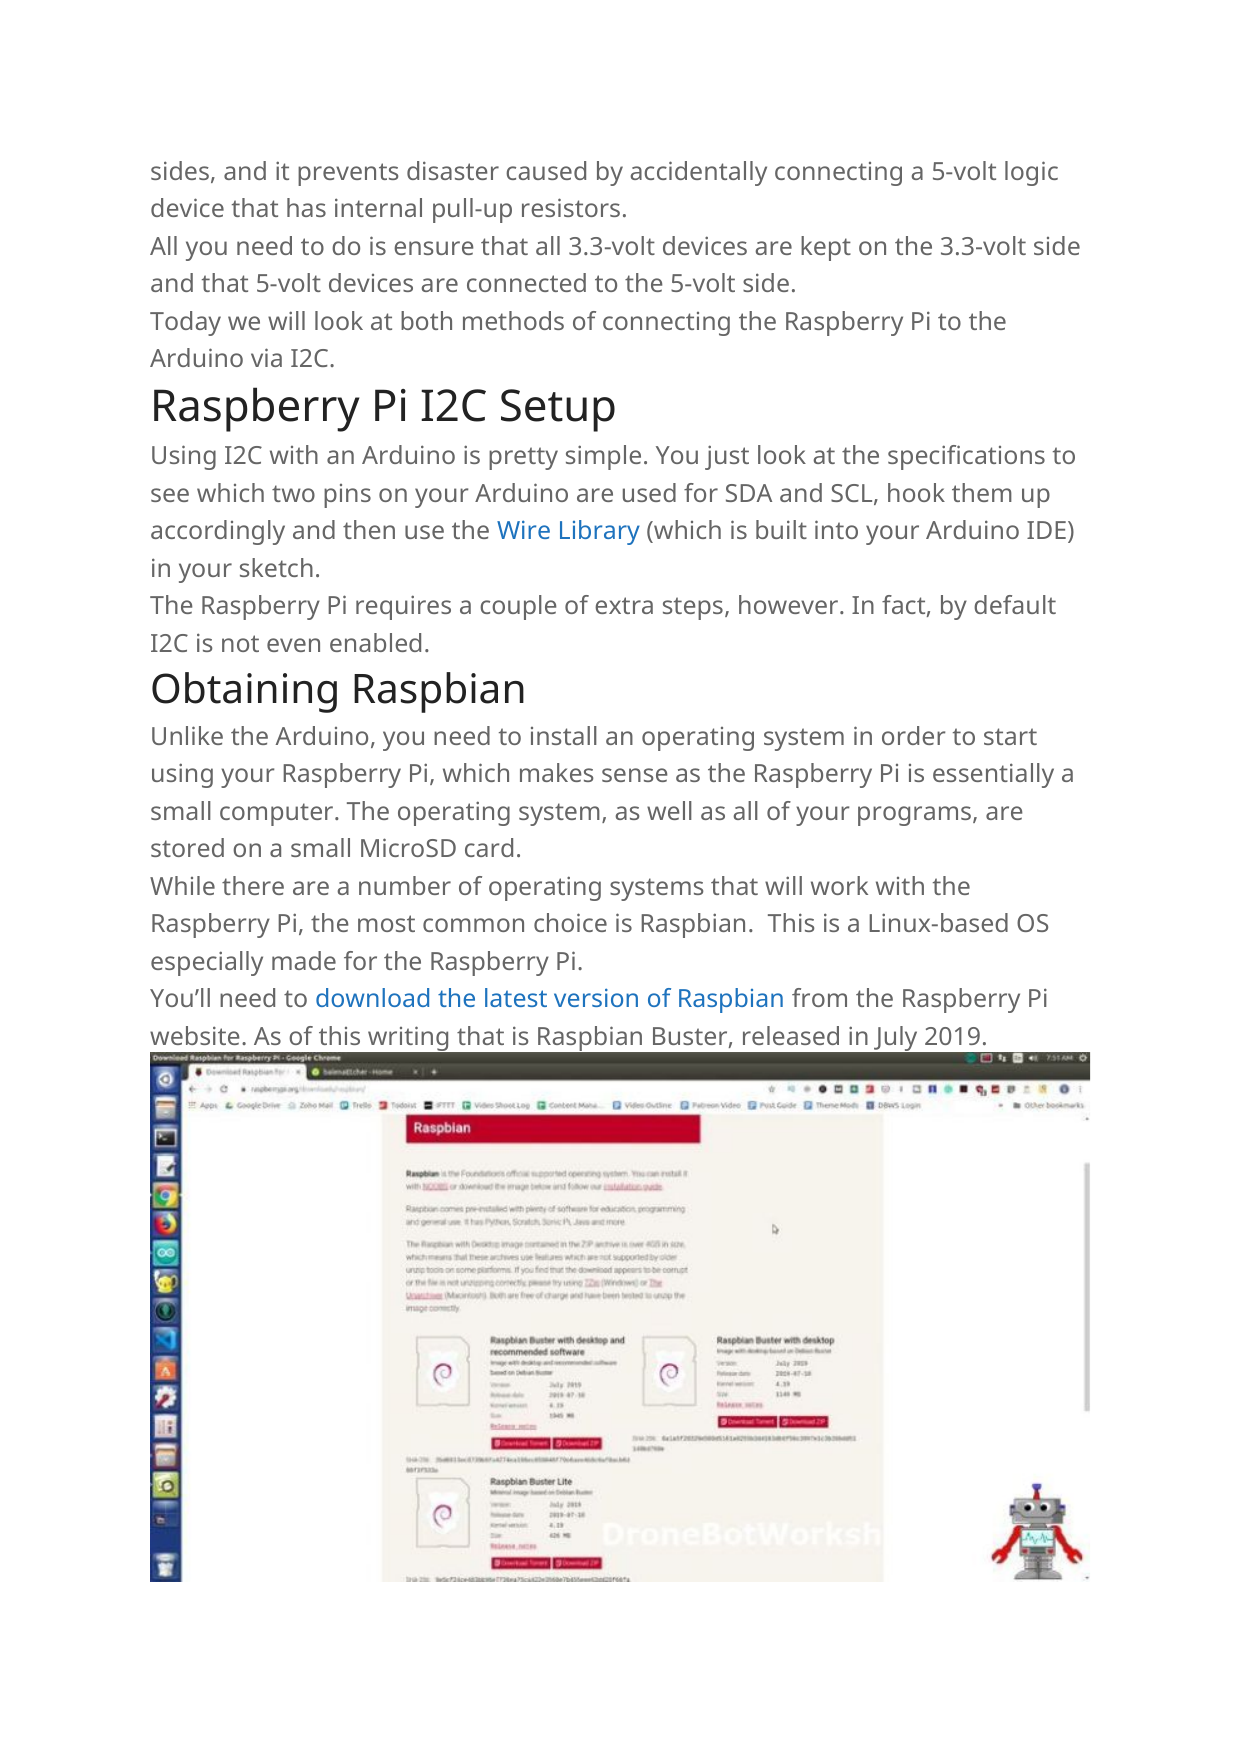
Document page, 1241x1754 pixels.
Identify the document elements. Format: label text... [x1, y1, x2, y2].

text Obtaining Raspbian [150, 659, 1090, 715]
text Using I2C with an Arduino is pretty simple. You just look at the specifications to see which two pins on your Arduino are used for SDA and SCL, hook them up accordingly and then use the Wire Library (which is built into your Arduino IDE) in your sketch. [150, 434, 1090, 584]
text While there are a number of operating systems that will work with the Raspberry Pi, the most common choice is Raspbian. This is a Linux-based OS especially made for the Raspberry Pi. [150, 865, 1090, 977]
text Unlike the Arduino, you need to install an operating system in order to start using your Raspberry Pi, which makes sense as the Raspberry Pi is essentially a small computer. The operating system, as well as all of your programs, are stored on a small MicroSD card. [150, 715, 1090, 865]
text The Raspberry Pi requires a couple of extra steps, however. In fact, by default I2C is not even enabled. [150, 584, 1090, 659]
text Raspberry Pi I2C Setup [150, 375, 1090, 434]
text Today we will look at both methods of connecting the Raspberry Pi to the Arduino via I2C. [150, 300, 1090, 375]
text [150, 150, 1090, 225]
text You’ll need to download the latest version of Raspbian from the Raspberry Pi website. As of this writing that is Raspbian Buster, released in July 2019. [150, 977, 1090, 1052]
text All you need to do is ensure that all 3.3-volt devices are kept on the 3.3-volt side and that 5-volt devices are connected to the 5-volt side. [150, 225, 1090, 300]
picture [150, 1052, 1091, 1582]
